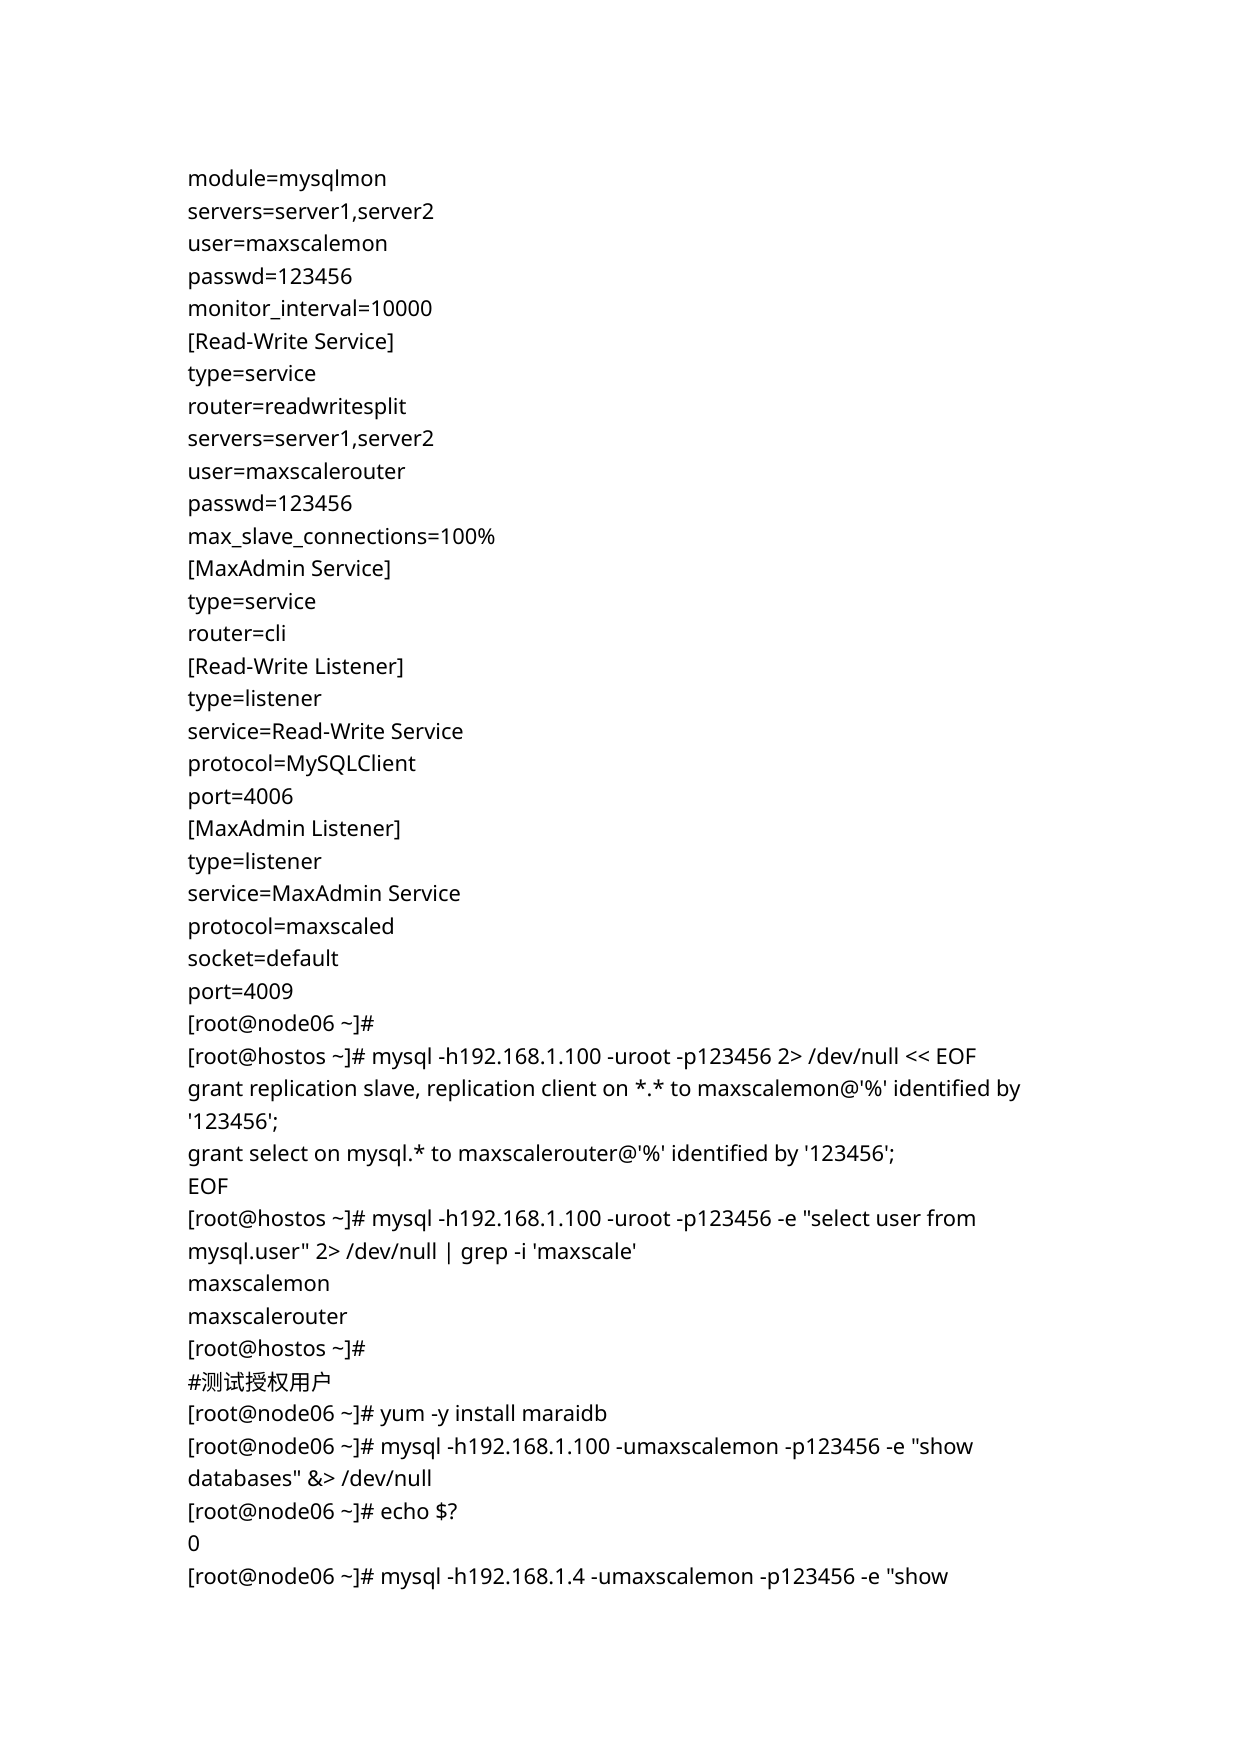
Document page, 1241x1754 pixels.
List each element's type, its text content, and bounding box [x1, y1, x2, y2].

text servers=server1,server2 [187, 194, 1053, 227]
text user=maxscalerouter [187, 454, 1053, 487]
text [Read-Write Listener] [187, 649, 1053, 682]
text monitor_interval=10000 [187, 292, 1053, 324]
text 0 [187, 1527, 1053, 1559]
text passwd=123456 [187, 259, 1053, 292]
text grant select on mysql.* to maxscalerouter@'%' identified by '123456'; [187, 1137, 1053, 1169]
text user=maxscalemon [187, 227, 1053, 259]
text port=4009 [187, 974, 1053, 1007]
text [MaxAdmin Service] [187, 552, 1053, 584]
text module=mysqlmon [187, 162, 1053, 194]
text [root@node06 ~]# [187, 1007, 1053, 1039]
text servers=server1,server2 [187, 422, 1053, 454]
text router=cli [187, 617, 1053, 649]
text port=4006 [187, 779, 1053, 812]
text [root@node06 ~]# mysql -h192.168.1.100 -umaxscalemon -p123456 -e "show databases" &> /dev/null [187, 1429, 1053, 1494]
text [root@node06 ~]# echo $? [187, 1494, 1053, 1527]
text protocol=maxscaled [187, 909, 1053, 942]
text max_slave_connections=100% [187, 519, 1053, 552]
text #测试授权用户 [187, 1364, 1053, 1397]
text passwd=123456 [187, 487, 1053, 519]
text maxscalerouter [187, 1299, 1053, 1332]
text grant replication slave, replication client on *.* to maxscalemon@'%' identified by '123456'; [187, 1072, 1053, 1137]
text [root@hostos ~]# mysql -h192.168.1.100 -uroot -p123456 2> /dev/null << EOF [187, 1039, 1053, 1072]
text type=service [187, 584, 1053, 617]
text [187, 1559, 1053, 1592]
text [root@node06 ~]# yum -y install maraidb [187, 1397, 1053, 1429]
text router=readwritesplit [187, 389, 1053, 422]
text EOF [187, 1169, 1053, 1202]
text [MaxAdmin Listener] [187, 812, 1053, 844]
text type=listener [187, 682, 1053, 714]
text type=listener [187, 844, 1053, 877]
text [root@hostos ~]# mysql -h192.168.1.100 -uroot -p123456 -e "select user from mysql.user" 2> /dev/null | grep -i 'maxscale' [187, 1202, 1053, 1267]
text socket=default [187, 942, 1053, 974]
text service=Read-Write Service [187, 714, 1053, 747]
text [root@hostos ~]# [187, 1332, 1053, 1364]
text [Read-Write Service] [187, 324, 1053, 357]
text protocol=MySQLClient [187, 747, 1053, 779]
text maxscalemon [187, 1267, 1053, 1299]
text service=MaxAdmin Service [187, 877, 1053, 909]
text type=service [187, 357, 1053, 389]
